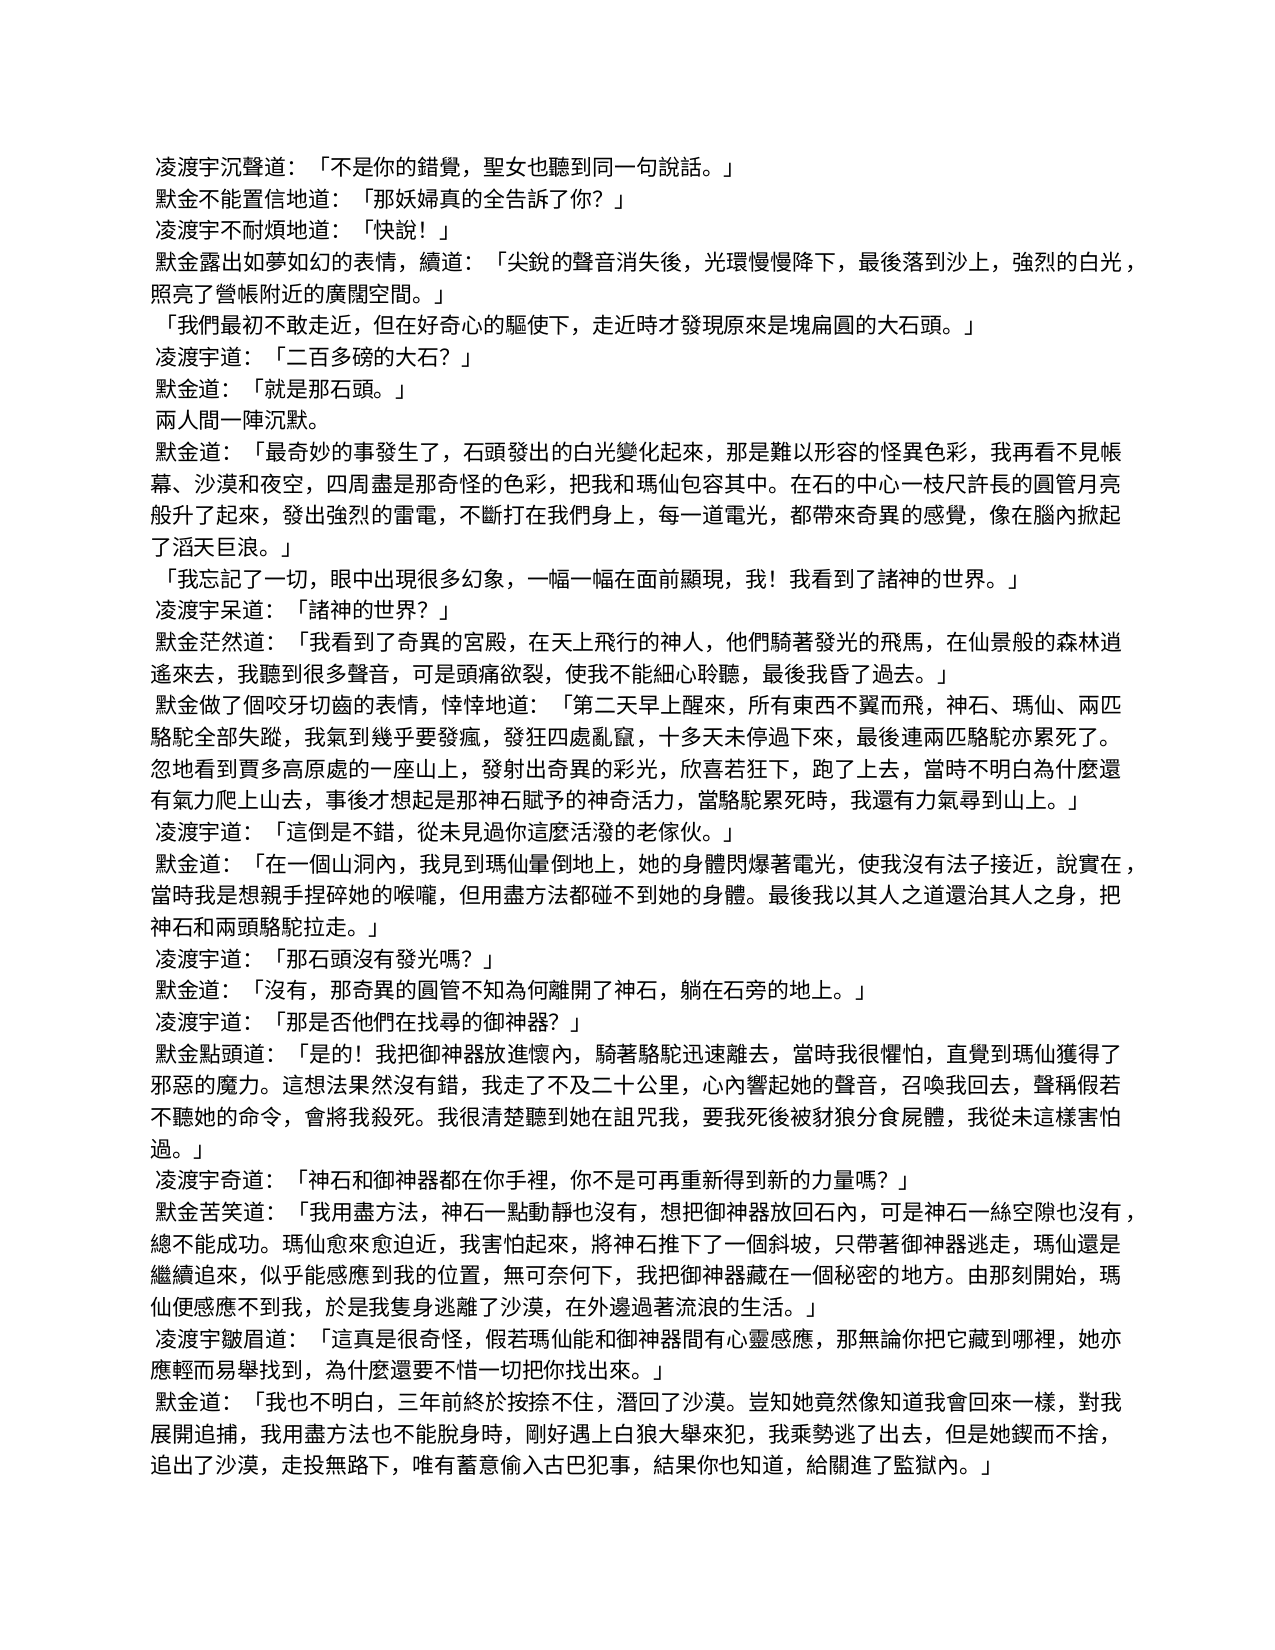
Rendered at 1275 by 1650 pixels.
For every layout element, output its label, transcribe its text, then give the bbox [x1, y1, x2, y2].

text 凌渡宇道：「二百多磅的大石？」 [150, 340, 1125, 372]
text 「我們最初不敢走近，但在好奇心的驅使下，走近時才發現原來是塊扁圓的大石頭。」 [150, 308, 1125, 340]
text 默金苦笑道：「我用盡方法，神石一點動靜也沒有，想把御神器放回石內，可是神石一絲空隙也沒有，總不能成功。瑪仙愈來愈迫近，我害怕起來，將神石推下了一個斜坡，只帶著御神器逃走，瑪仙還是繼續追來，似乎能感應到我的位置，無可奈何下，我把御神器藏在一個秘密的地方。由那刻開始，瑪仙便感應不到我，於是我隻身逃離了沙漠，在外邊過著流浪的生活。」 [150, 1195, 1125, 1322]
text 默金道：「在一個山洞內，我見到瑪仙暈倒地上，她的身體閃爆著電光，使我沒有法子接近，說實在，當時我是想親手捏碎她的喉嚨，但用盡方法都碰不到她的身體。最後我以其人之道還治其人之身，把神石和兩頭駱駝拉走。」 [150, 847, 1125, 942]
text 凌渡宇奇道：「神石和御神器都在你手裡，你不是可再重新得到新的力量嗎？」 [150, 1163, 1125, 1195]
text 兩人間一陣沉默。 [150, 403, 1125, 435]
text 默金道：「就是那石頭。」 [150, 372, 1125, 403]
text 默金道：「沒有，那奇異的圓管不知為何離開了神石，躺在石旁的地上。」 [150, 973, 1125, 1005]
text 凌渡宇皺眉道：「這真是很奇怪，假若瑪仙能和御神器間有心靈感應，那無論你把它藏到哪裡，她亦應輕而易舉找到，為什麼還要不惜一切把你找出來。」 [150, 1322, 1125, 1385]
text 默金茫然道：「我看到了奇異的宮殿，在天上飛行的神人，他們騎著發光的飛馬，在仙景般的森林逍遙來去，我聽到很多聲音，可是頭痛欲裂，使我不能細心聆聽，最後我昏了過去。」 [150, 625, 1125, 688]
text 凌渡宇道：「這倒是不錯，從未見過你這麼活潑的老傢伙。」 [150, 815, 1125, 847]
text 默金道：「最奇妙的事發生了，石頭發出的白光變化起來，那是難以形容的怪異色彩，我再看不見帳幕、沙漠和夜空，四周盡是那奇怪的色彩，把我和瑪仙包容其中。在石的中心一枝尺許長的圓管月亮般升了起來，發出強烈的雷電，不斷打在我們身上，每一道電光，都帶來奇異的感覺，像在腦內掀起了滔天巨浪。」 [150, 435, 1125, 562]
text 默金做了個咬牙切齒的表情，悻悻地道：「第二天早上醒來，所有東西不翼而飛，神石、瑪仙、兩匹駱駝全部失蹤，我氣到幾乎要發瘋，發狂四處亂竄，十多天未停過下來，最後連兩匹駱駝亦累死了。忽地看到賈多高原處的一座山上，發射出奇異的彩光，欣喜若狂下，跑了上去，當時不明白為什麼還有氣力爬上山去，事後才想起是那神石賦予的神奇活力，當駱駝累死時，我還有力氣尋到山上。」 [150, 688, 1125, 815]
text 凌渡宇沉聲道：「不是你的錯覺，聖女也聽到同一句說話。」 [150, 150, 1125, 182]
text 默金不能置信地道：「那妖婦真的全告訴了你？」 [150, 182, 1125, 213]
text 凌渡宇道：「那石頭沒有發光嗎？」 [150, 942, 1125, 973]
text 默金露出如夢如幻的表情，續道：「尖銳的聲音消失後，光環慢慢降下，最後落到沙上，強烈的白光，照亮了營帳附近的廣闊空間。」 [150, 245, 1125, 308]
text 凌渡宇呆道：「諸神的世界？」 [150, 593, 1125, 625]
text 凌渡宇不耐煩地道：「快說！」 [150, 213, 1125, 245]
text 「我忘記了一切，眼中出現很多幻象，一幅一幅在面前顯現，我！我看到了諸神的世界。」 [150, 562, 1125, 593]
text 默金道：「我也不明白，三年前終於按捺不住，潛回了沙漠。豈知她竟然像知道我會回來一樣，對我展開追捕，我用盡方法也不能脫身時，剛好遇上白狼大舉來犯，我乘勢逃了出去，但是她鍥而不捨，追出了沙漠，走投無路下，唯有蓄意偷入古巴犯事，結果你也知道，給關進了監獄內。」 [150, 1385, 1125, 1480]
text 凌渡宇道：「那是否他們在找尋的御神器？」 [150, 1005, 1125, 1037]
text 默金點頭道：「是的！我把御神器放進懷內，騎著駱駝迅速離去，當時我很懼怕，直覺到瑪仙獲得了邪惡的魔力。這想法果然沒有錯，我走了不及二十公里，心內響起她的聲音，召喚我回去，聲稱假若不聽她的命令，會將我殺死。我很清楚聽到她在詛咒我，要我死後被豺狼分食屍體，我從未這樣害怕過。」 [150, 1037, 1125, 1163]
